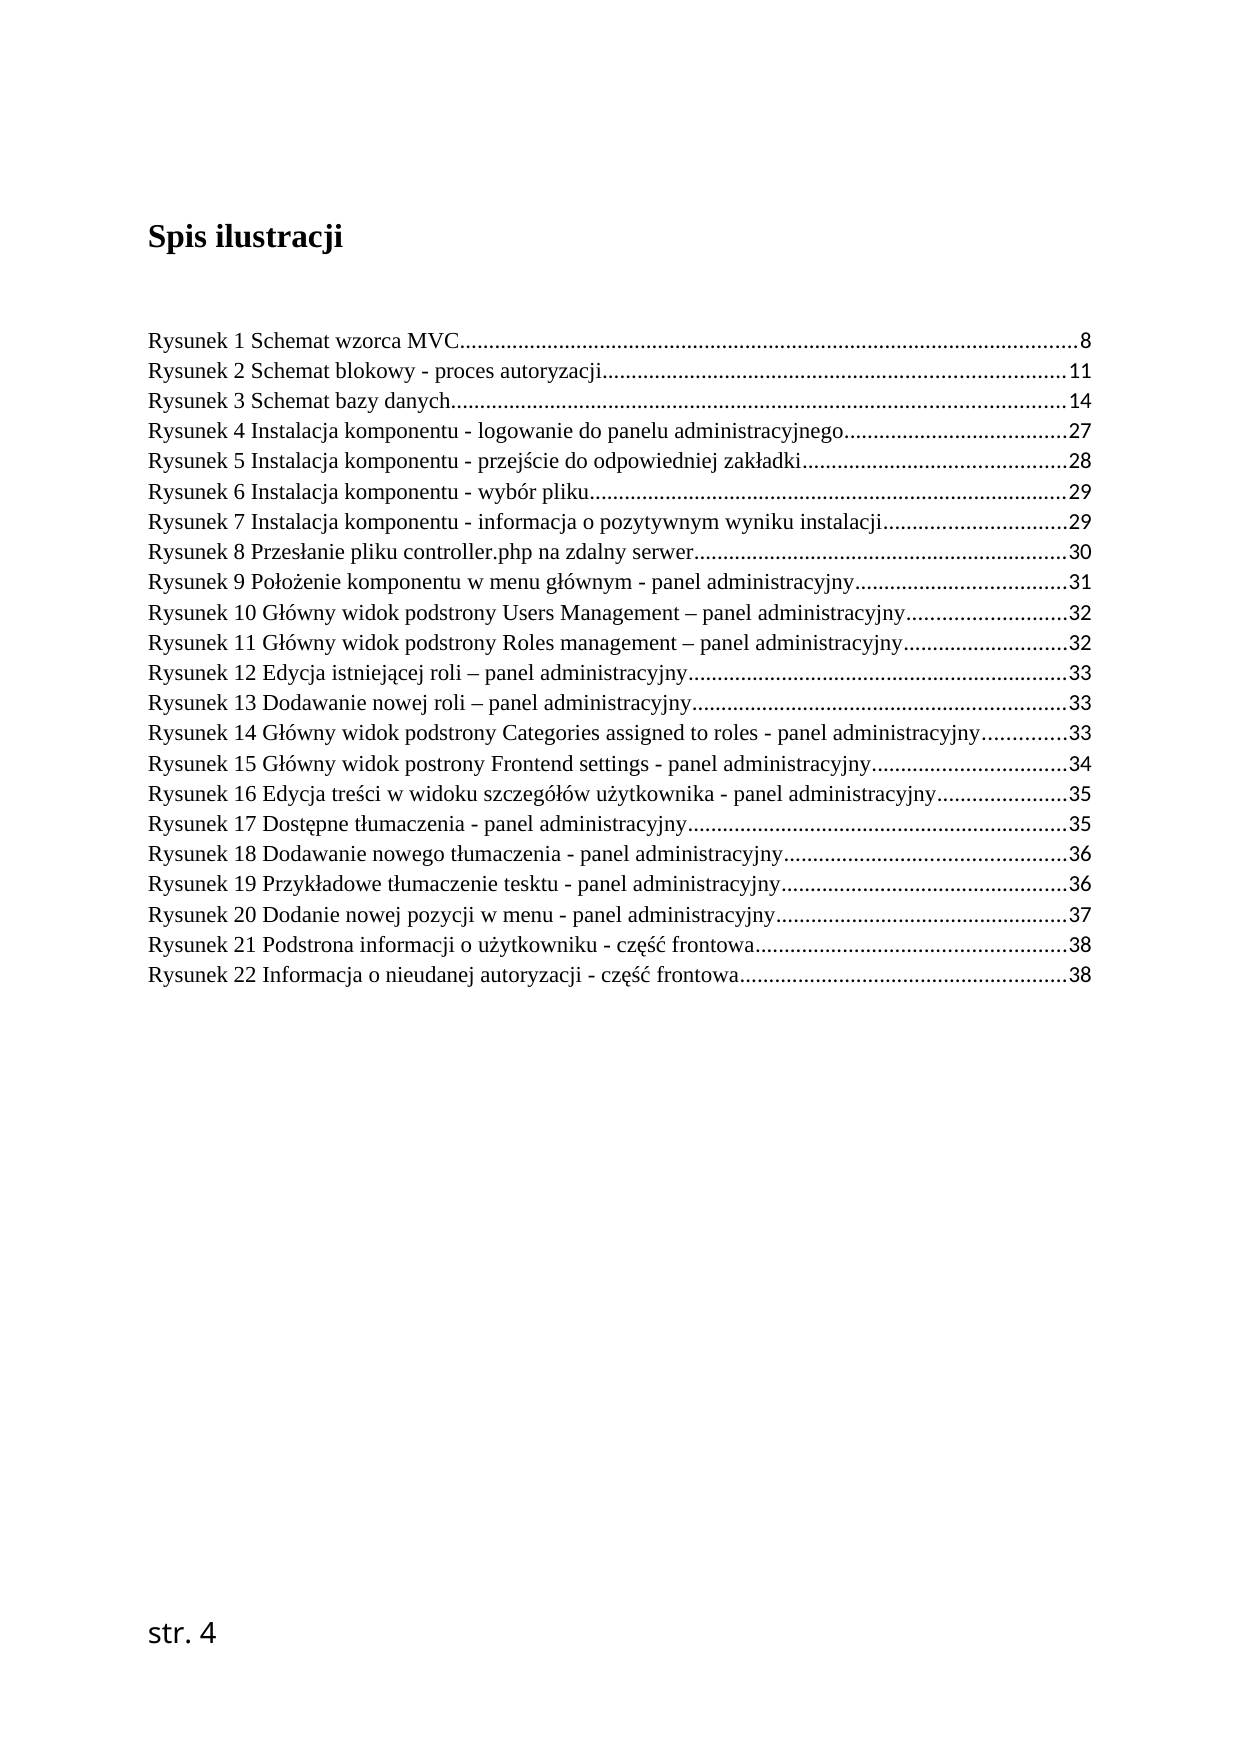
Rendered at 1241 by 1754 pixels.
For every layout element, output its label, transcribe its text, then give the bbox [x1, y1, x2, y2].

text Rysunek 9 Położenie komponentu w menu głównym - panel administracyjny 31 [148, 567, 1093, 595]
text Rysunek 14 Główny widok podstrony Categories assigned to roles - panel administracyjny 33 [148, 718, 1093, 746]
text Rysunek 22 Informacja o nieudanej autoryzacji - część frontowa 38 [148, 960, 1093, 988]
text Rysunek 8 Przesłanie pliku controller.php na zdalny serwer 30 [148, 537, 1093, 565]
text Rysunek 5 Instalacja komponentu - przejście do odpowiedniej zakładki 28 [148, 447, 1093, 474]
text Rysunek 19 Przykładowe tłumaczenie tesktu - panel administracyjny 36 [148, 869, 1093, 897]
subtitle Spis ilustracji [148, 216, 1093, 254]
text Rysunek 11 Główny widok podstrony Roles management – panel administracyjny 32 [148, 628, 1093, 656]
text Rysunek 4 Instalacja komponentu - logowanie do panelu administracyjnego 27 [148, 416, 1093, 444]
text Rysunek 20 Dodanie nowej pozycji w menu - panel administracyjny 37 [148, 900, 1093, 928]
text Rysunek 16 Edycja treści w widoku szczegółów użytkownika - panel administracyjny 35 [148, 779, 1093, 807]
text Rysunek 15 Główny widok postrony Frontend settings - panel administracyjny 34 [148, 749, 1093, 777]
text Rysunek 13 Dodawanie nowej roli – panel administracyjny 33 [148, 688, 1093, 716]
text Rysunek 1 Schemat wzorca MVC 8 [148, 326, 1093, 354]
text Rysunek 10 Główny widok podstrony Users Management – panel administracyjny 32 [148, 598, 1093, 626]
text Rysunek 21 Podstrona informacji o użytkowniku - część frontowa 38 [148, 930, 1093, 958]
text Rysunek 18 Dodawanie nowego tłumaczenia - panel administracyjny 36 [148, 839, 1093, 867]
text Rysunek 6 Instalacja komponentu - wybór pliku 29 [148, 477, 1093, 505]
text Rysunek 2 Schemat blokowy - proces autoryzacji 11 [148, 356, 1093, 384]
text Rysunek 12 Edycja istniejącej roli – panel administracyjny 33 [148, 658, 1093, 686]
text Rysunek 3 Schemat bazy danych 14 [148, 386, 1093, 414]
text Rysunek 7 Instalacja komponentu - informacja o pozytywnym wyniku instalacji 29 [148, 507, 1093, 535]
text Rysunek 17 Dostępne tłumaczenia - panel administracyjny 35 [148, 809, 1093, 837]
